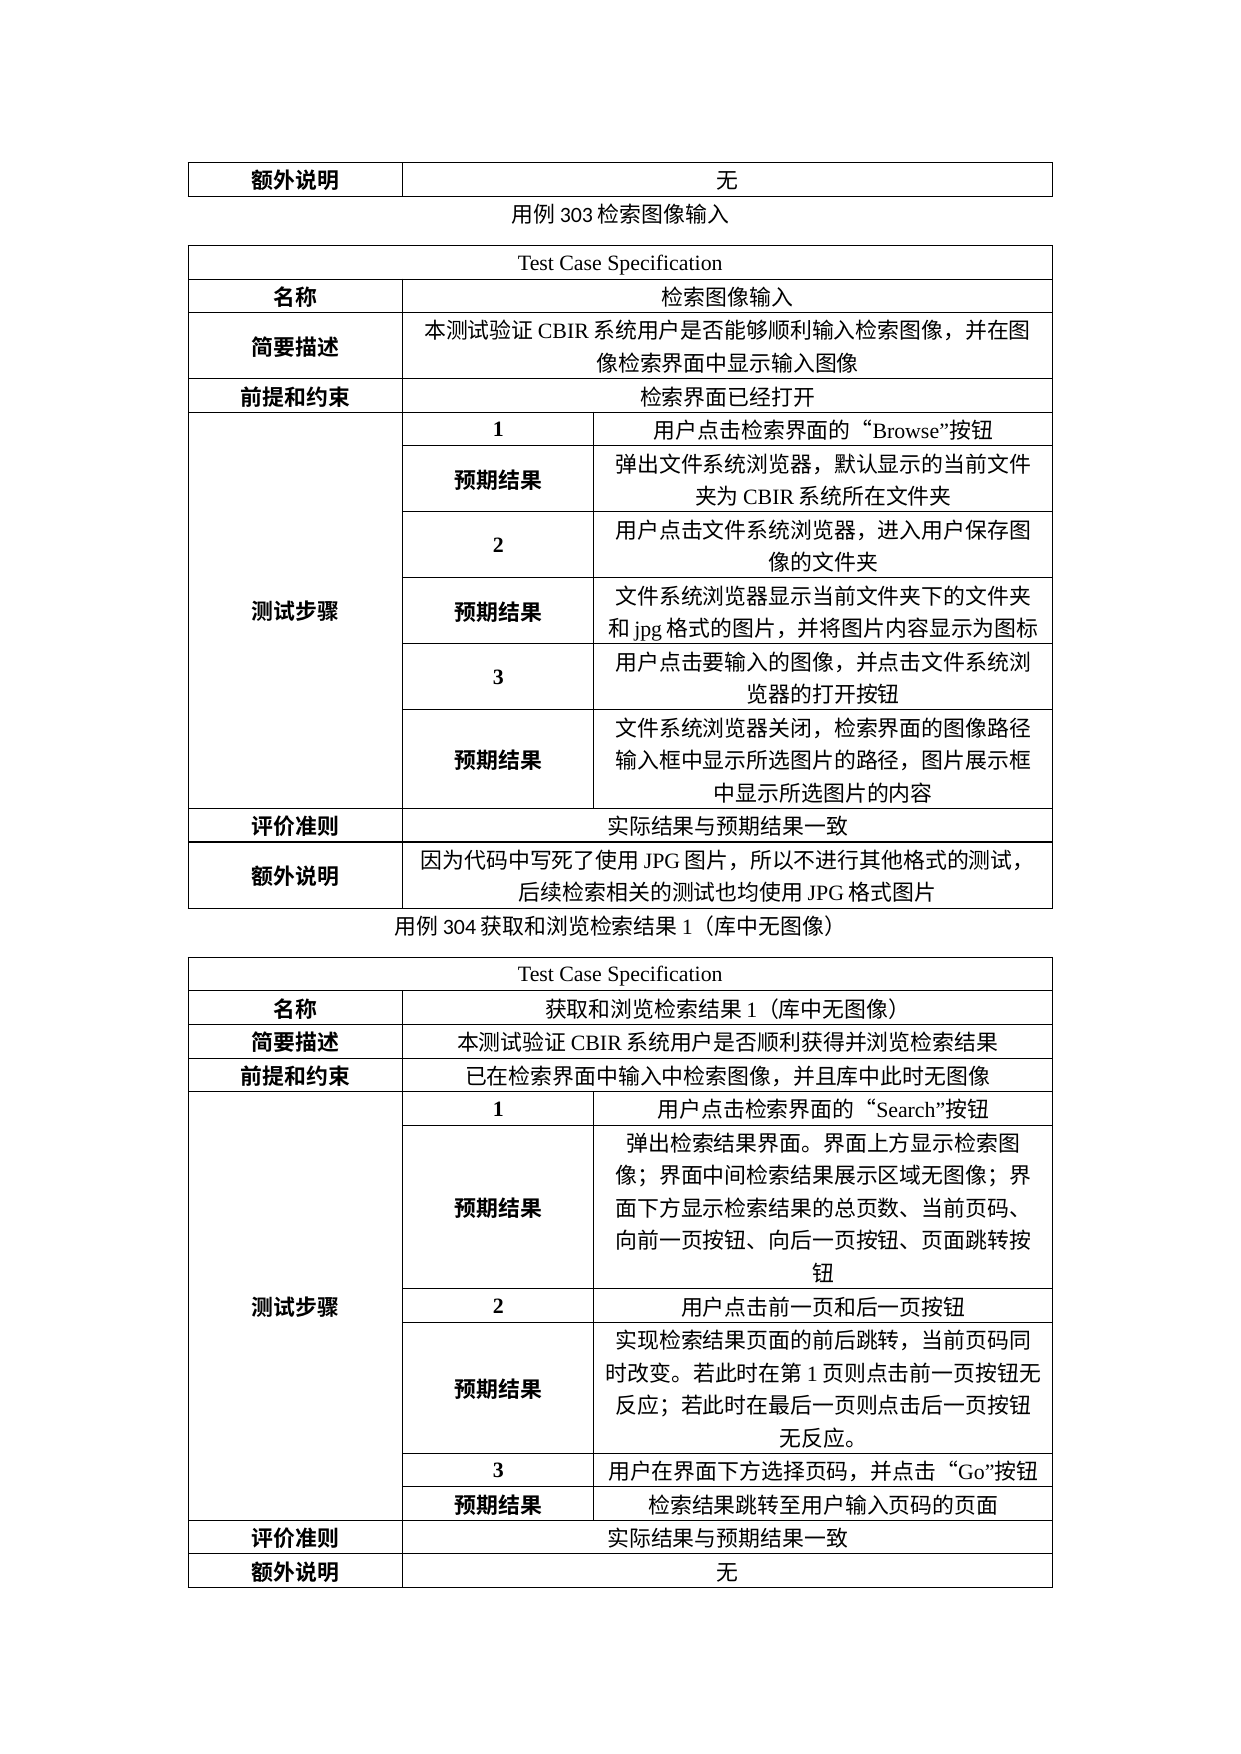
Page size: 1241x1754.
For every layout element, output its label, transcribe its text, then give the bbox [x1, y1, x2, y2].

table_cell 用户点击检索界面的“Browse”按钮 [594, 413, 1052, 445]
table_cell 预期结果 [403, 446, 593, 511]
table_cell 本测试验证CBIR系统用户是否顺利获得并浏览检索结果 [403, 1025, 1052, 1057]
table_cell 前提和约束 [189, 1059, 402, 1091]
table_cell 3 [403, 1454, 593, 1486]
table_cell 用户点击要输入的图像，并点击文件系统浏览器的打开按钮 [594, 644, 1052, 709]
table_cell 评价准则 [189, 1521, 402, 1553]
table_cell 3 [403, 644, 593, 709]
table_cell 1 [403, 413, 593, 445]
table_cell 简要描述 [189, 313, 402, 378]
table_cell 评价准则 [189, 809, 402, 841]
table_cell 文件系统浏览器关闭，检索界面的图像路径输入框中显示所选图片的路径，图片展示框中显示所选图片的内容 [594, 710, 1052, 808]
table_cell 因为代码中写死了使用JPG图片，所以不进行其他格式的测试，后续检索相关的测试也均使用JPG格式图片 [403, 843, 1052, 907]
table_cell 用户点击前一页和后一页按钮 [594, 1289, 1052, 1322]
table_cell 预期结果 [403, 1126, 593, 1288]
table_cell 预期结果 [403, 1487, 593, 1520]
table_cell 测试步骤 [189, 1092, 402, 1520]
table_cell 获取和浏览检索结果1（库中无图像） [403, 991, 1052, 1024]
table_cell 无 [403, 163, 1052, 196]
table_cell 检索结果跳转至用户输入页码的页面 [594, 1487, 1052, 1520]
table_cell 用户点击检索界面的“Search”按钮 [594, 1092, 1052, 1124]
text 用例304获取和浏览检索结果1（库中无图像） [187, 909, 1053, 941]
table_cell 1 [403, 1092, 593, 1124]
table_cell 弹出检索结果界面。界面上方显示检索图像；界面中间检索结果展示区域无图像；界面下方显示检索结果的总页数、当前页码、向前一页按钮、向后一页按钮、页面跳转按钮 [594, 1126, 1052, 1288]
table_cell 额外说明 [189, 1554, 402, 1587]
table_cell 检索界面已经打开 [403, 379, 1052, 412]
text 用例303 检索图像输入 [187, 197, 1053, 229]
table_cell 用户在界面下方选择页码，并点击“Go”按钮 [594, 1454, 1052, 1486]
table_cell 文件系统浏览器显示当前文件夹下的文件夹和jpg格式的图片，并将图片内容显示为图标 [594, 578, 1052, 643]
table_cell 额外说明 [189, 163, 402, 196]
table_cell 测试步骤 [189, 413, 402, 808]
table_cell 实际结果与预期结果一致 [403, 809, 1052, 841]
table_cell 名称 [189, 280, 402, 312]
table_cell 2 [403, 1289, 593, 1322]
table_cell 检索图像输入 [403, 280, 1052, 312]
table_cell 2 [403, 512, 593, 577]
table_cell 预期结果 [403, 710, 593, 808]
table_cell 实际结果与预期结果一致 [403, 1521, 1052, 1553]
table_cell 名称 [189, 991, 402, 1024]
table_cell 预期结果 [403, 578, 593, 643]
table_cell 实现检索结果页面的前后跳转，当前页码同时改变。若此时在第1页则点击前一页按钮无反应；若此时在最后一页则点击后一页按钮无反应。 [594, 1323, 1052, 1453]
table_cell 预期结果 [403, 1323, 593, 1453]
table_cell 本测试验证CBIR系统用户是否能够顺利输入检索图像，并在图像检索界面中显示输入图像 [403, 313, 1052, 378]
table_cell 额外说明 [189, 843, 402, 907]
table_header Test Case Specification [189, 958, 1052, 990]
table_cell 简要描述 [189, 1025, 402, 1057]
table_cell 弹出文件系统浏览器，默认显示的当前文件夹为CBIR系统所在文件夹 [594, 446, 1052, 511]
table_cell 已在检索界面中输入中检索图像，并且库中此时无图像 [403, 1059, 1052, 1091]
table_header Test Case Specification [189, 246, 1052, 278]
table_cell 用户点击文件系统浏览器，进入用户保存图像的文件夹 [594, 512, 1052, 577]
table_cell 前提和约束 [189, 379, 402, 412]
table_cell 无 [403, 1554, 1052, 1587]
